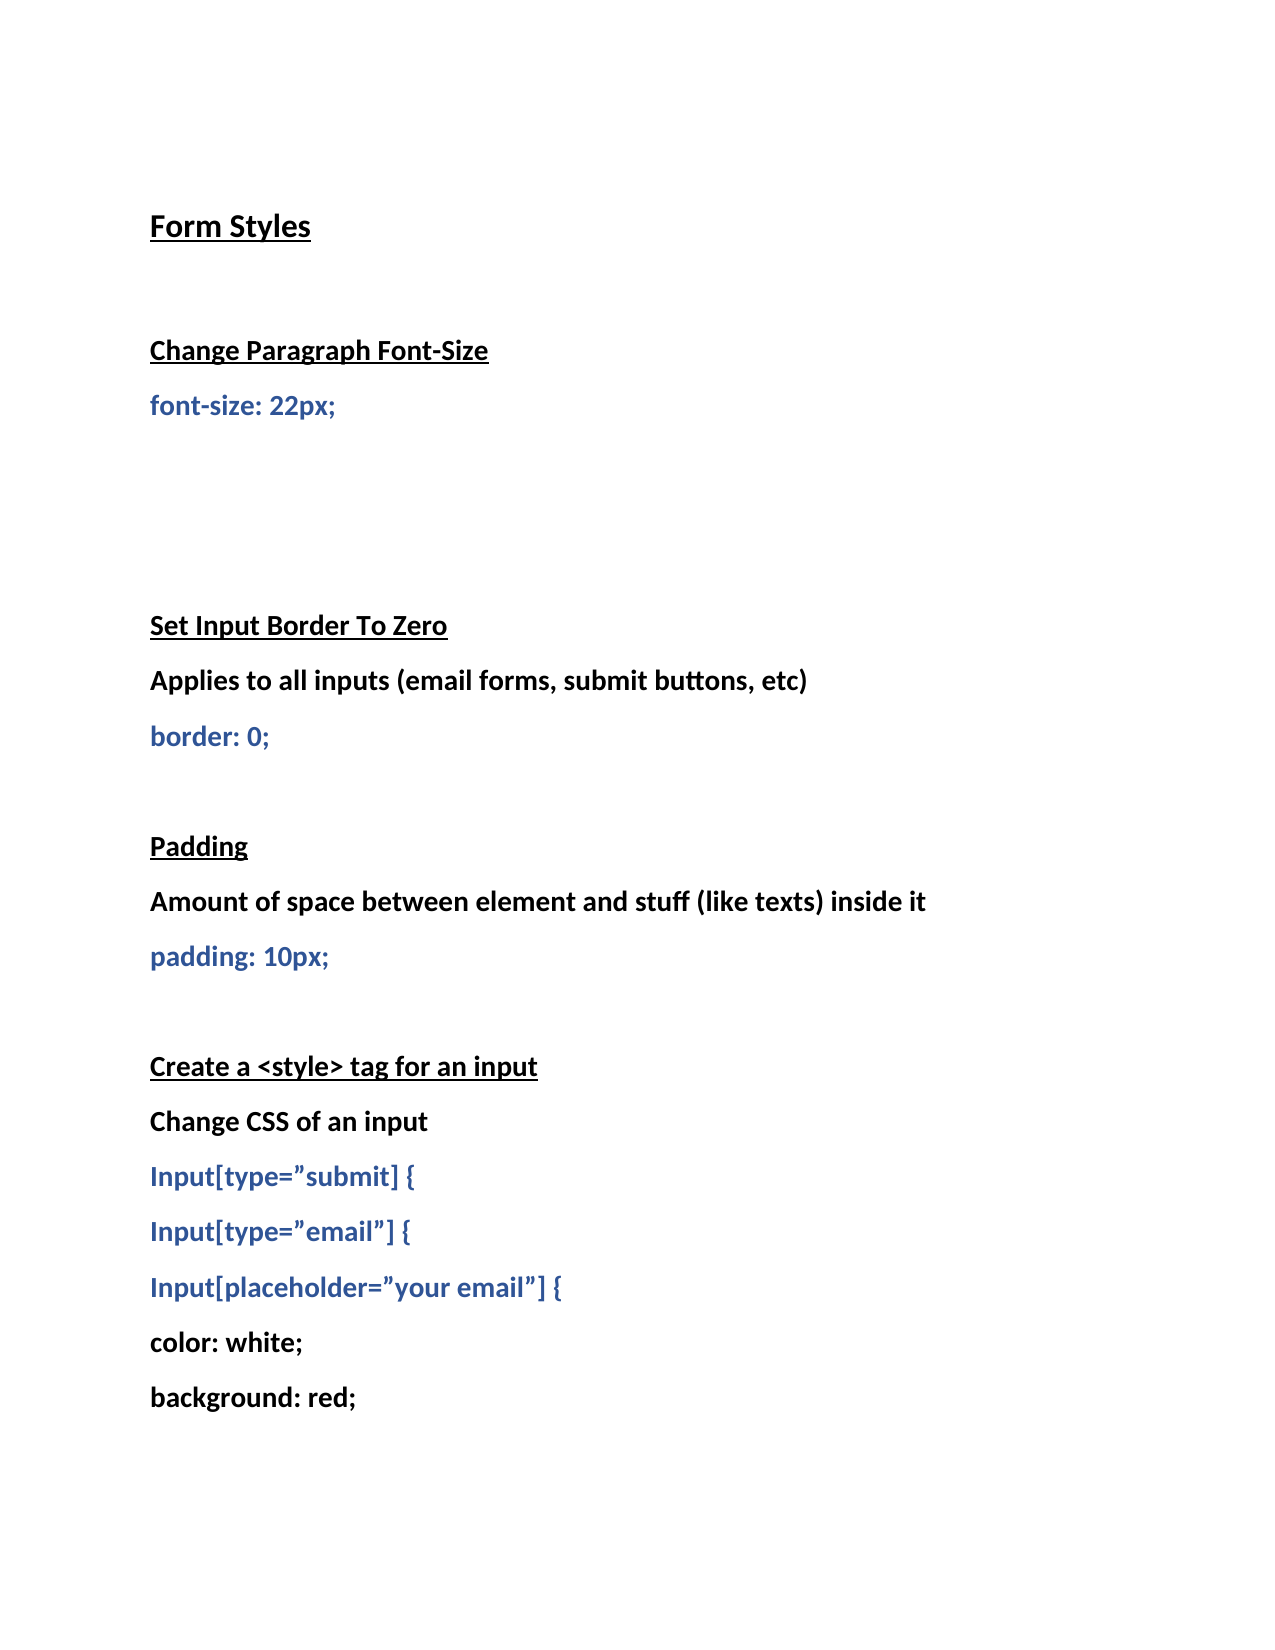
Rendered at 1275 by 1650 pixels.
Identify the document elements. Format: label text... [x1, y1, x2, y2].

text Padding [150, 828, 1125, 863]
text Input[type=”submit] { [150, 1158, 1125, 1194]
text Form Styles [150, 205, 1125, 246]
text Change CSS of an input [150, 1103, 1125, 1139]
text background: red; [150, 1379, 1125, 1414]
text color: white; [150, 1324, 1125, 1359]
text Input[placeholder=”your email”] { [150, 1269, 1125, 1304]
text Create a <style> tag for an input [150, 1048, 1125, 1084]
text padding: 10px; [150, 938, 1125, 974]
text font-size: 22px; [150, 387, 1125, 423]
text Set Input Border To Zero [150, 607, 1125, 643]
text Change Paragraph Font-Size [150, 332, 1125, 367]
text border: 0; [150, 718, 1125, 753]
text Applies to all inputs (email forms, submit buttons, etc) [150, 662, 1125, 698]
text Input[type=”email”] { [150, 1213, 1125, 1249]
text Amount of space between element and stuff (like texts) inside it [150, 883, 1125, 918]
